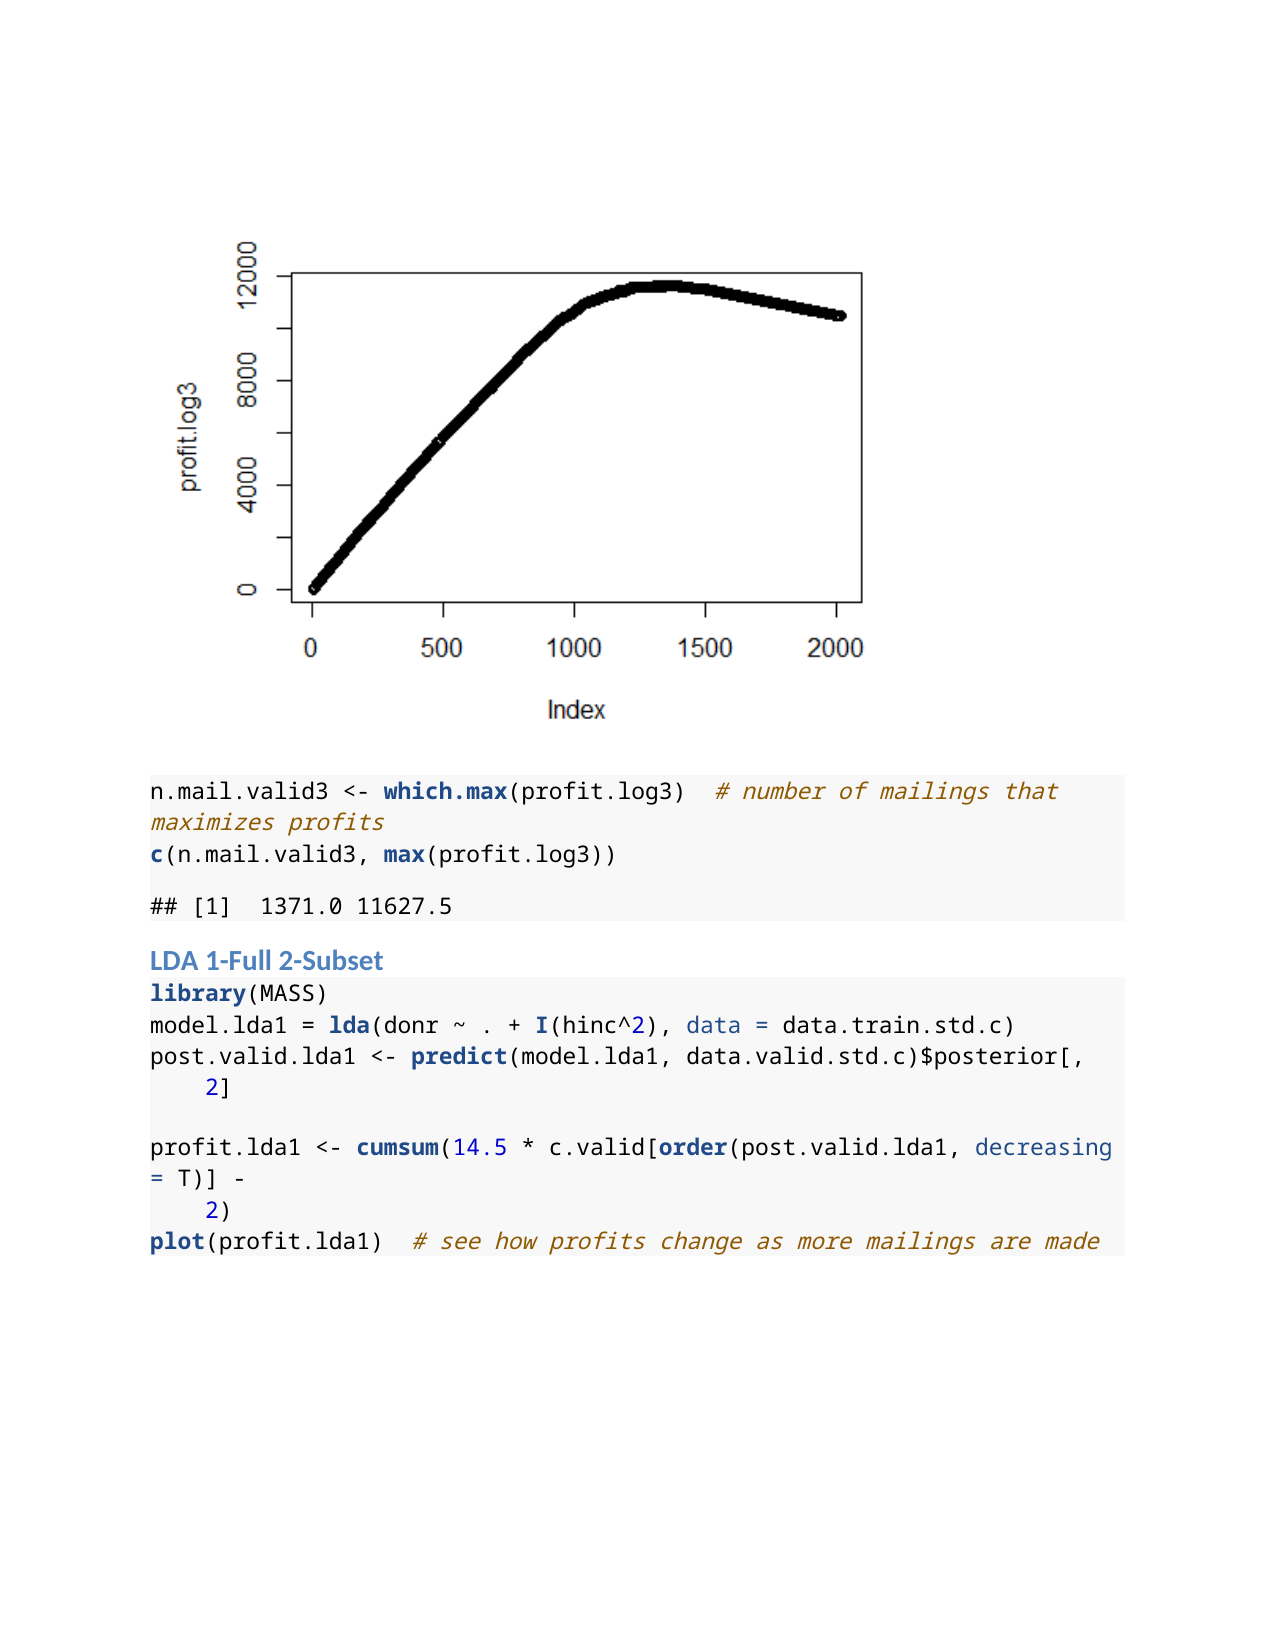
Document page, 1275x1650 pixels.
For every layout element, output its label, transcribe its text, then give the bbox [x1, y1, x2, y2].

picture [168, 150, 925, 757]
text library(MASS) model.lda1 = lda(donr ~ . + I(hinc^2), data = data.train.std.c) post.valid.lda1 <- predict(model.lda1, data.valid.std.c)$posterior[, 2] profit.lda1 <- cumsum(14.5 * c.valid[order(post.valid.lda1, decreasing = T)] - 2) plot(profit.lda1) # see how profits change as more mailings are made [150, 977, 1125, 1256]
text ## [1] 1371.0 11627.5 [150, 889, 1125, 921]
subtitle LDA 1-Full 2-Subset [150, 942, 1125, 977]
text n.mail.valid3 <- which.max(profit.log3) # number of mailings that maximizes profits c(n.mail.valid3, max(profit.log3)) [150, 775, 1125, 869]
